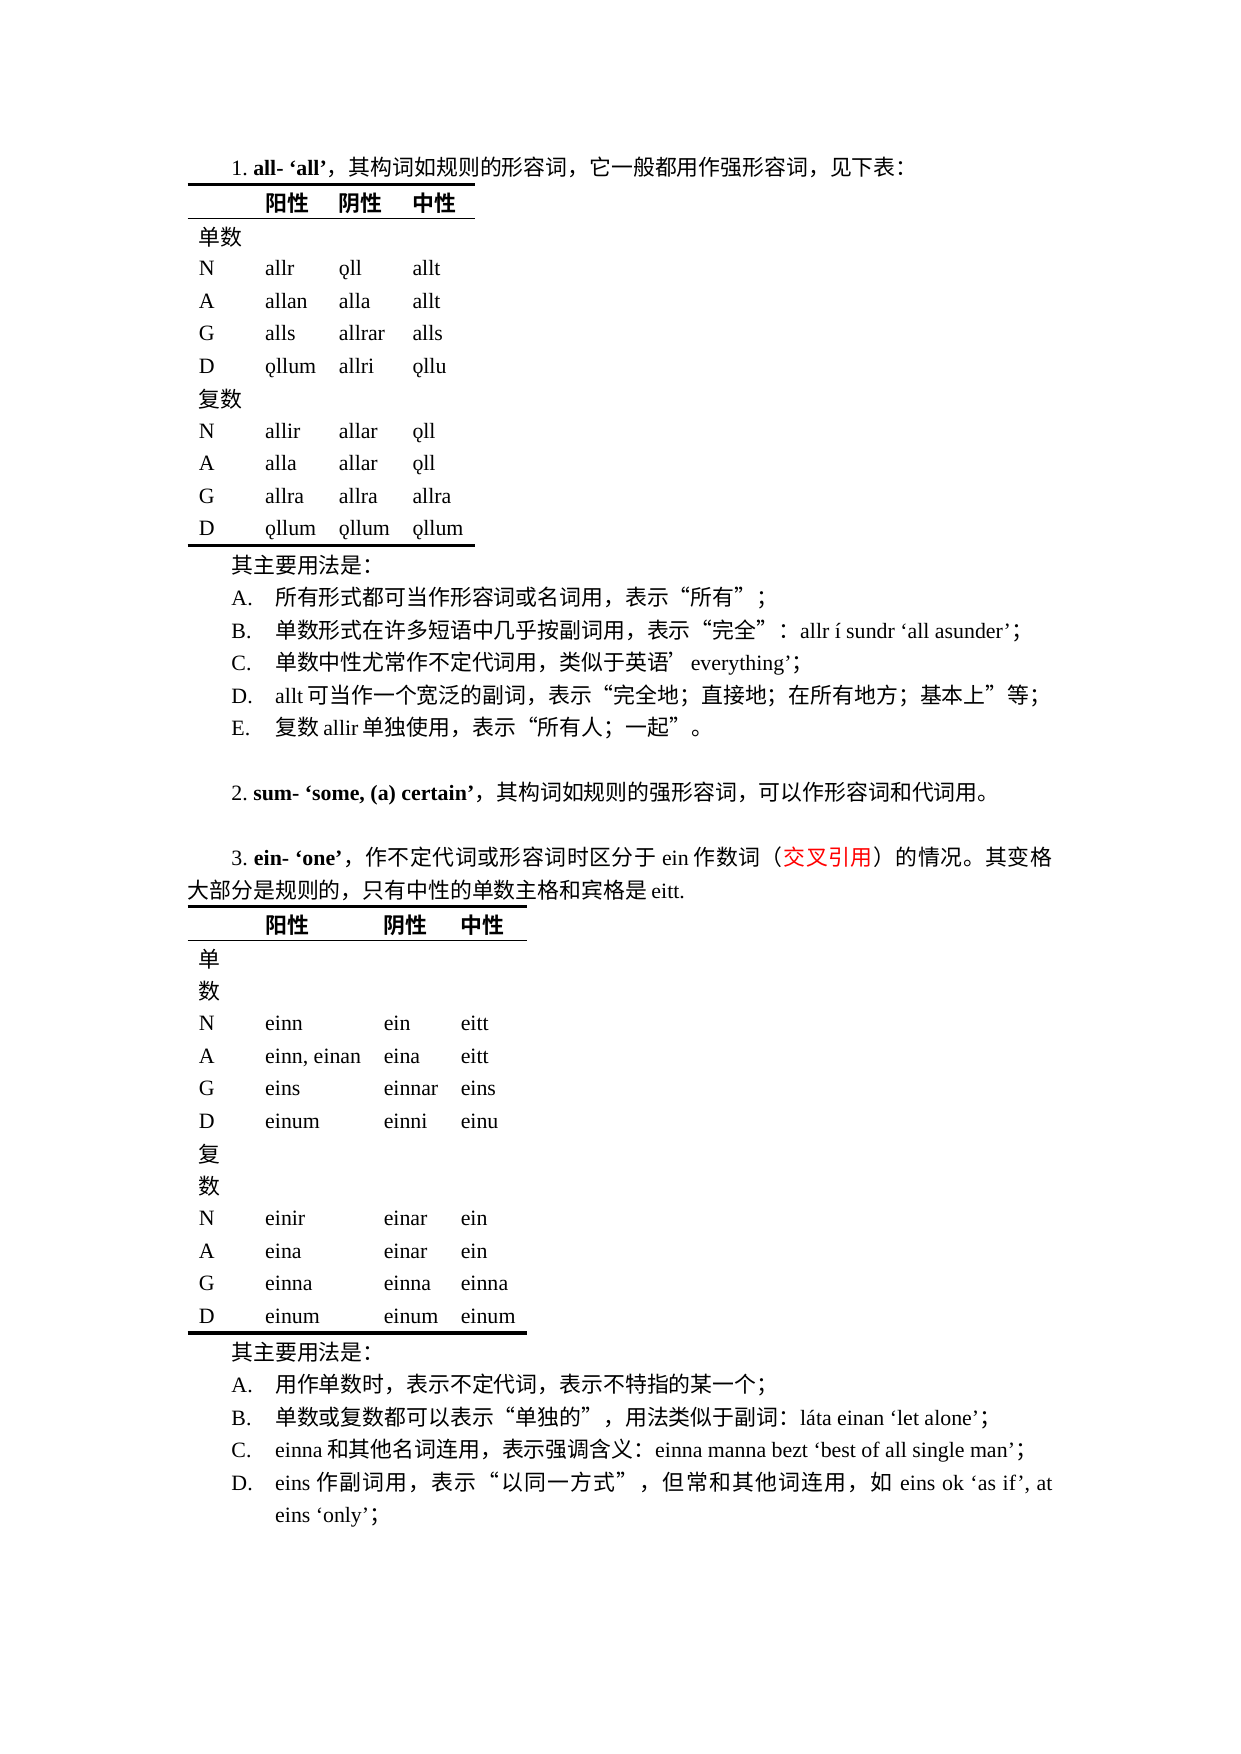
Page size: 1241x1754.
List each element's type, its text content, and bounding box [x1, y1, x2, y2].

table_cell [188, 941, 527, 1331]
list 复数allir单独使用，表示“所有人；一起”。 [231, 710, 1053, 742]
list 单数或复数都可以表示“单独的”，用法类似于副词：láta einan ‘let alone’； [231, 1399, 1053, 1432]
text 1. all- ‘all‌’，其构词如规则的形容词，它一般都用作强形容词，见下表： [187, 150, 1053, 182]
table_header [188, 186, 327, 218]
list allt可当作一个宽泛的副词，表示“完全地；直接地；在所有地方；基本上”等； [231, 677, 1053, 710]
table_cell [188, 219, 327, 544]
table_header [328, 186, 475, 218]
list 所有形式都可当作形容词或名词用，表示“所有”； [231, 580, 1053, 612]
text 2. sum- ‘some, (a) certain‌’，其构词如规则的强形容词，可以作形容词和代词用。 [187, 775, 1053, 807]
list eins作副词用，表示“以同一方式”，但常和其他词连用，如eins ok ‘as if’, at eins ‘only’； [231, 1464, 1053, 1529]
text 其主要用法是： [187, 547, 1053, 580]
list 单数中性尤常作不定代词用，类似于英语’everything’； [231, 645, 1053, 677]
list einna和其他名词连用，表示强调含义：einna manna bezt ‘best of all single man’； [231, 1432, 1053, 1464]
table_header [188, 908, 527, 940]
list 单数形式在许多短语中几乎按副词用，表示“完全”：allr í sundr ‘all asunder’； [231, 612, 1053, 645]
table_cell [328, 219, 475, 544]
text 3. ein- ‘one‌’，作不定代词或形容词时区分于ein作数词（交叉引用）的情况。其变格大部分是规则的，只有中性的单数主格和宾格是eitt. [187, 840, 1053, 905]
list 用作单数时，表示不定代词，表示不特指的某一个； [231, 1367, 1053, 1399]
text 其主要用法是： [187, 1334, 1053, 1367]
